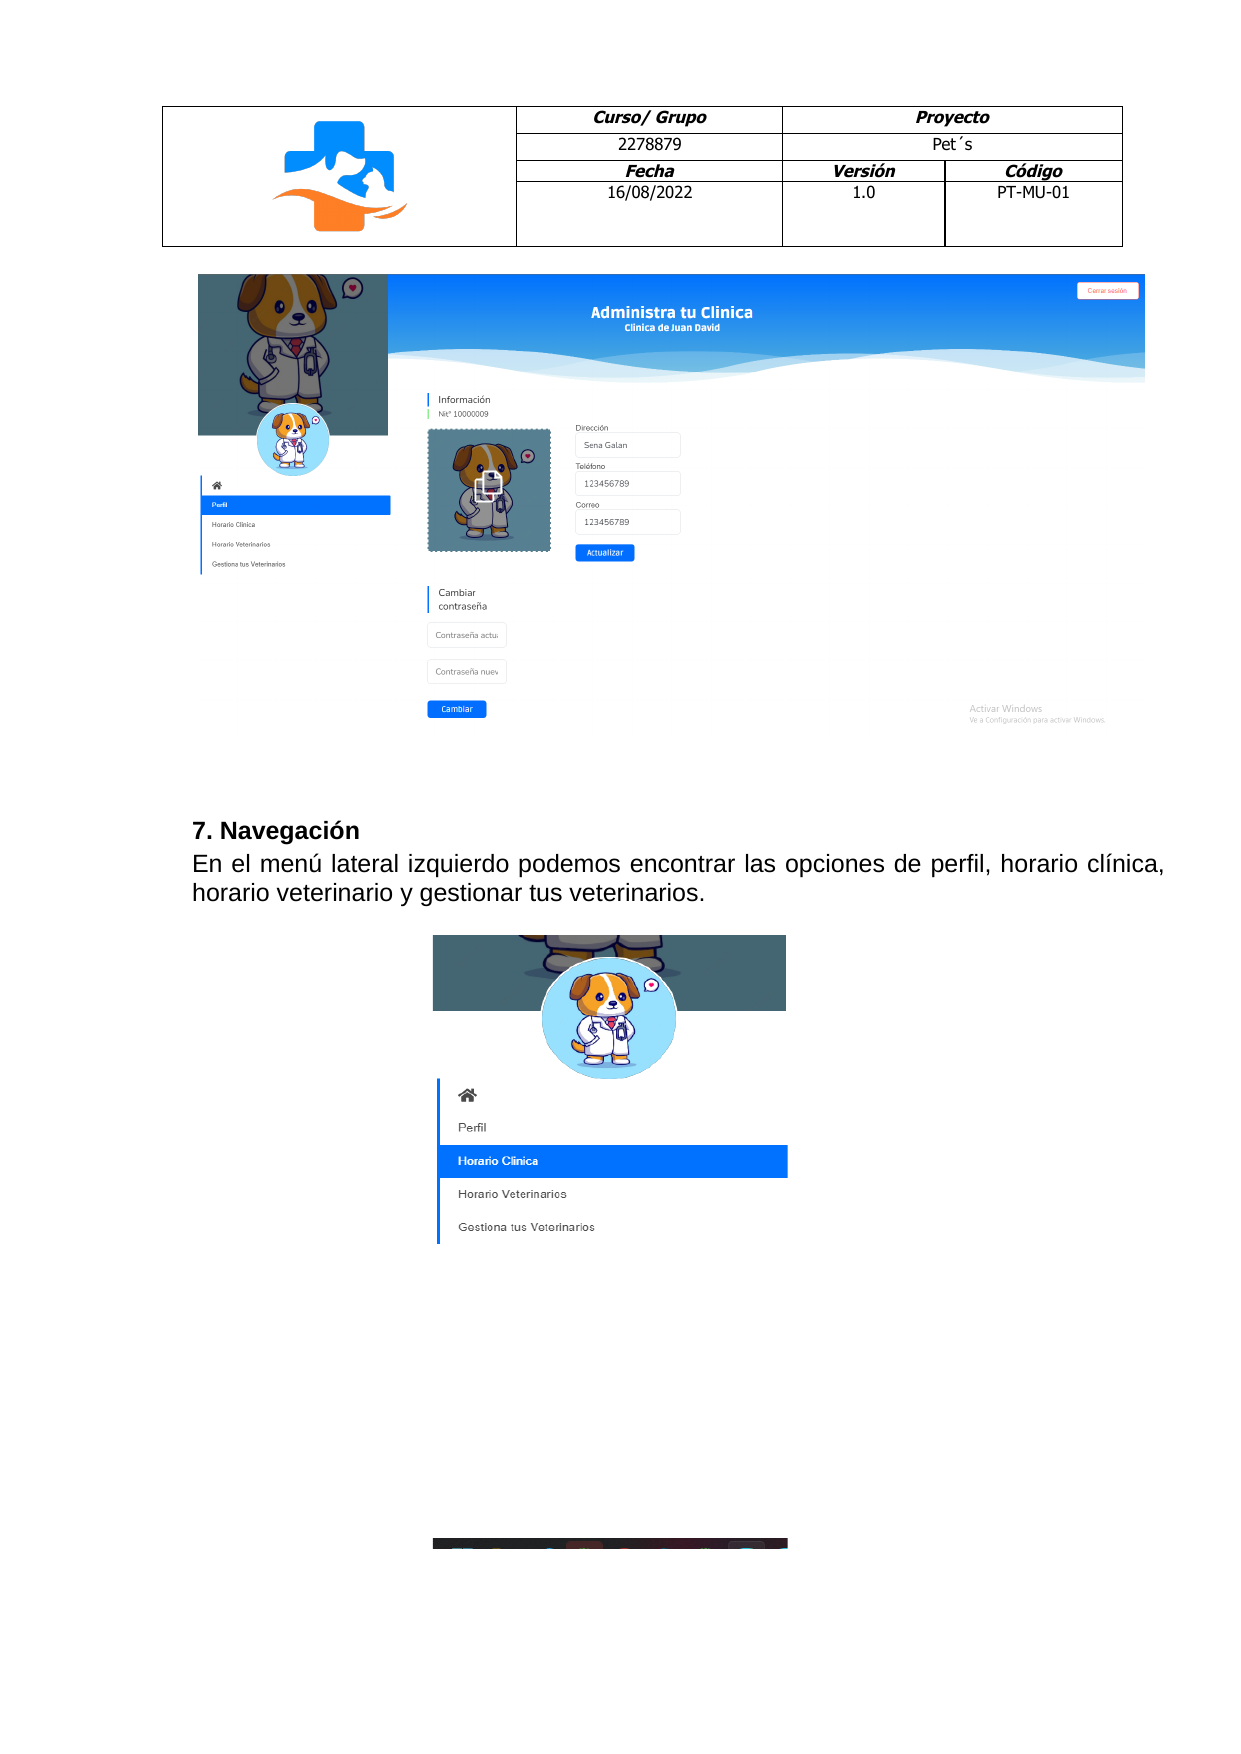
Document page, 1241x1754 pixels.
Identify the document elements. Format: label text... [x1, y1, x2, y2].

picture [270, 107, 409, 246]
picture [198, 274, 1145, 738]
text En el menú lateral izquierdo podemos encontrar las opciones de perfil, horario clínica, horario veterinario y gestionar tus veterinarios. [192, 849, 1166, 907]
subtitle 7. Navegación [192, 816, 1166, 845]
picture [432, 935, 788, 1549]
